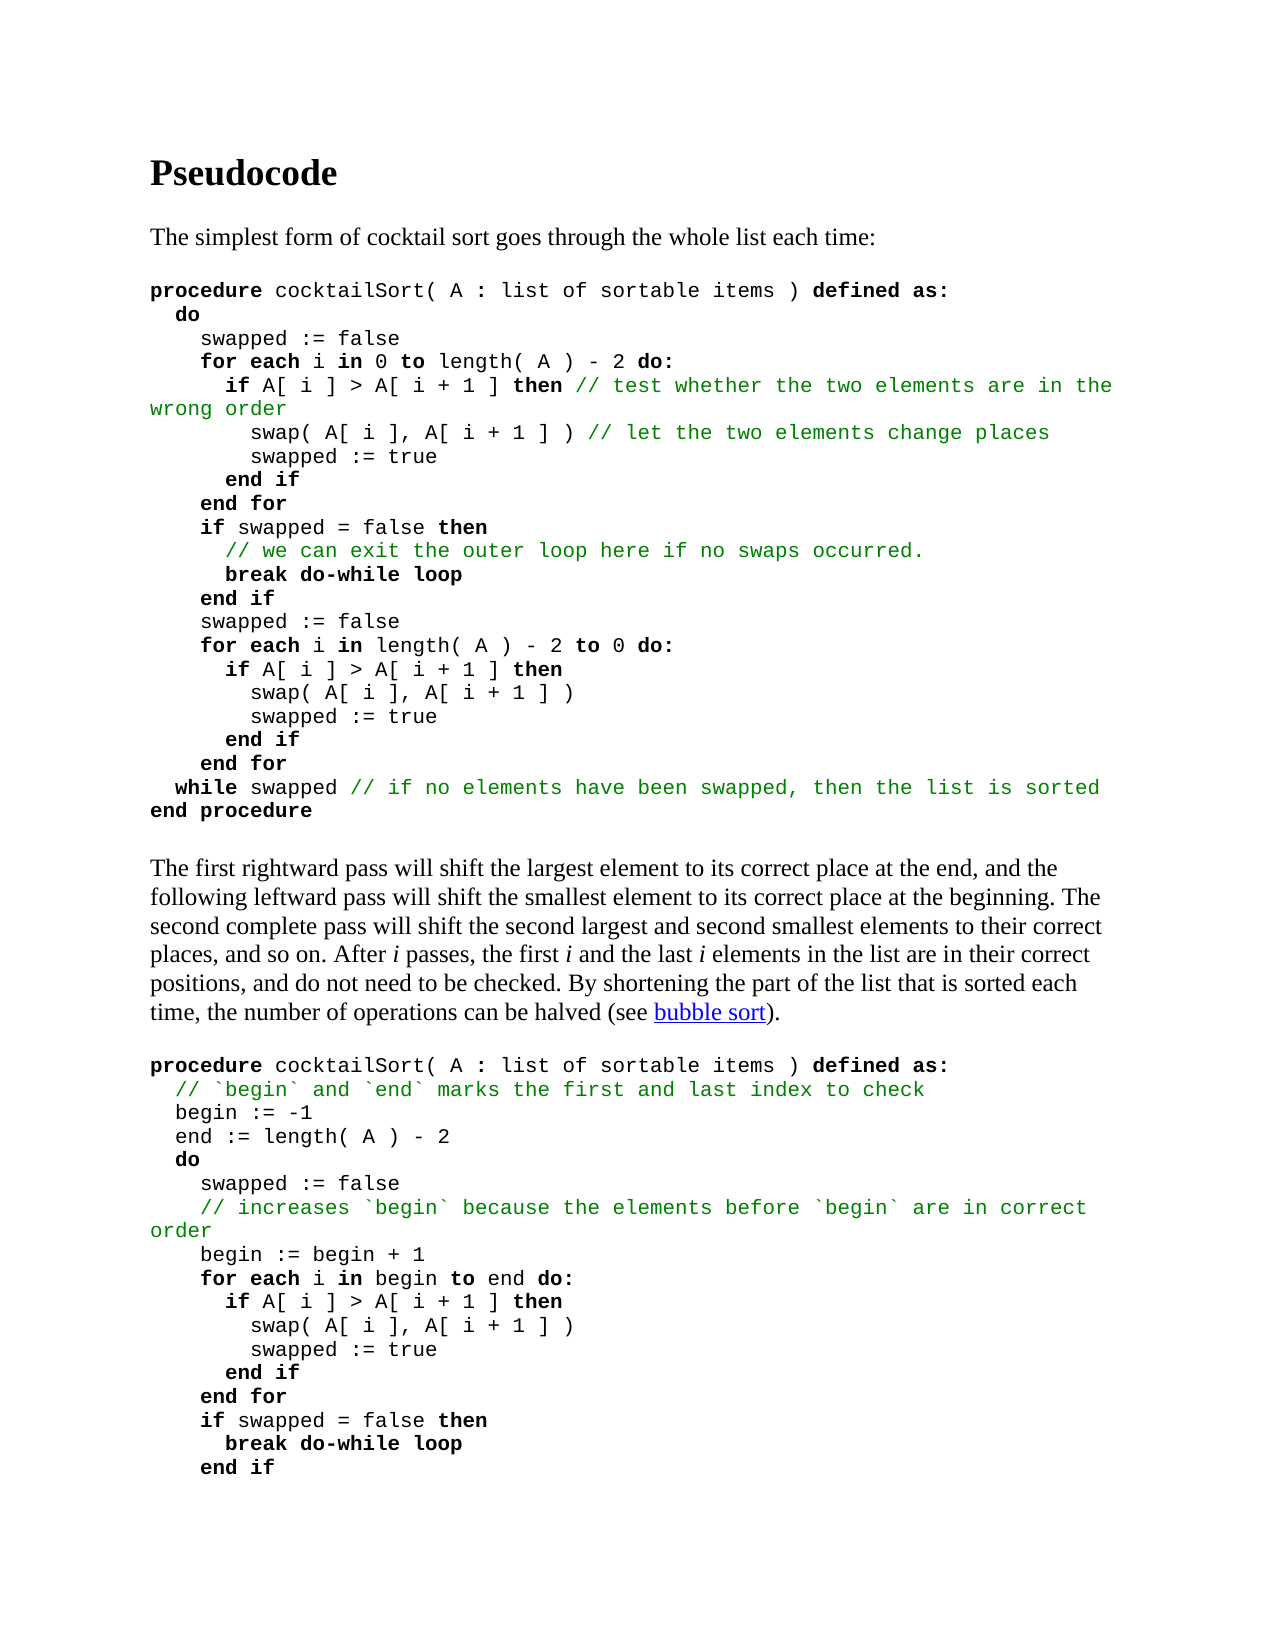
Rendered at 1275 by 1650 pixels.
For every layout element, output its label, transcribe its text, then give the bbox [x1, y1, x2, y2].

text end procedure [150, 800, 1125, 824]
text do [150, 304, 1125, 327]
text // increases `begin` because the elements before `begin` are in correct order [150, 1197, 1125, 1244]
text for each i in 0 to length( A ) - 2 do: [150, 351, 1125, 375]
text swapped := true [150, 706, 1125, 729]
text // we can exit the outer loop here if no swaps occurred. [150, 540, 1125, 564]
text if A[ i ] > A[ i + 1 ] then [150, 658, 1125, 682]
text end := length( A ) - 2 [150, 1126, 1125, 1149]
text begin := -1 [150, 1102, 1125, 1126]
text swap( A[ i ], A[ i + 1 ] ) // let the two elements change places [150, 422, 1125, 446]
text swapped := true [150, 446, 1125, 469]
text Pseudocode [150, 150, 1125, 193]
text begin := begin + 1 [150, 1244, 1125, 1268]
text end for [150, 1386, 1125, 1409]
text if A[ i ] > A[ i + 1 ] then // test whether the two elements are in the wrong order [150, 375, 1125, 422]
text swapped := false [150, 611, 1125, 635]
text end if [150, 588, 1125, 611]
text The simplest form of cocktail sort goes through the whole list each time: [150, 222, 1125, 251]
text while swapped // if no elements have been swapped, then the list is sorted [150, 777, 1125, 800]
text The first rightward pass will shift the largest element to its correct place at the end, and the following leftward pass will shift the smallest element to its correct place at the beginning. The second complete pass will shift the second largest and second smallest elements to their correct places, and so on. After i passes, the first i and the last i elements in the list are in their correct positions, and do not need to be checked. By shortening the part of the list that is sorted each time, the number of operations can be halved (see bubble sort). [150, 853, 1125, 1026]
text // `begin` and `end` marks the first and last index to check [150, 1078, 1125, 1102]
text if swapped = false then [150, 1409, 1125, 1433]
text procedure cocktailSort( A : list of sortable items ) defined as: [150, 1055, 1125, 1078]
text end for [150, 493, 1125, 517]
text end for [150, 753, 1125, 777]
text end if [150, 1457, 1125, 1481]
text procedure cocktailSort( A : list of sortable items ) defined as: [150, 280, 1125, 304]
text swapped := false [150, 1173, 1125, 1197]
text if A[ i ] > A[ i + 1 ] then [150, 1291, 1125, 1315]
text swapped := false [150, 327, 1125, 351]
text for each i in begin to end do: [150, 1268, 1125, 1291]
text for each i in length( A ) - 2 to 0 do: [150, 635, 1125, 658]
text if swapped = false then [150, 517, 1125, 540]
text do [150, 1149, 1125, 1173]
text swap( A[ i ], A[ i + 1 ] ) [150, 1315, 1125, 1339]
text end if [150, 469, 1125, 493]
text swapped := true [150, 1339, 1125, 1362]
text end if [150, 729, 1125, 753]
text swap( A[ i ], A[ i + 1 ] ) [150, 682, 1125, 706]
text break do-while loop [150, 1433, 1125, 1457]
text break do-while loop [150, 564, 1125, 588]
text end if [150, 1362, 1125, 1386]
